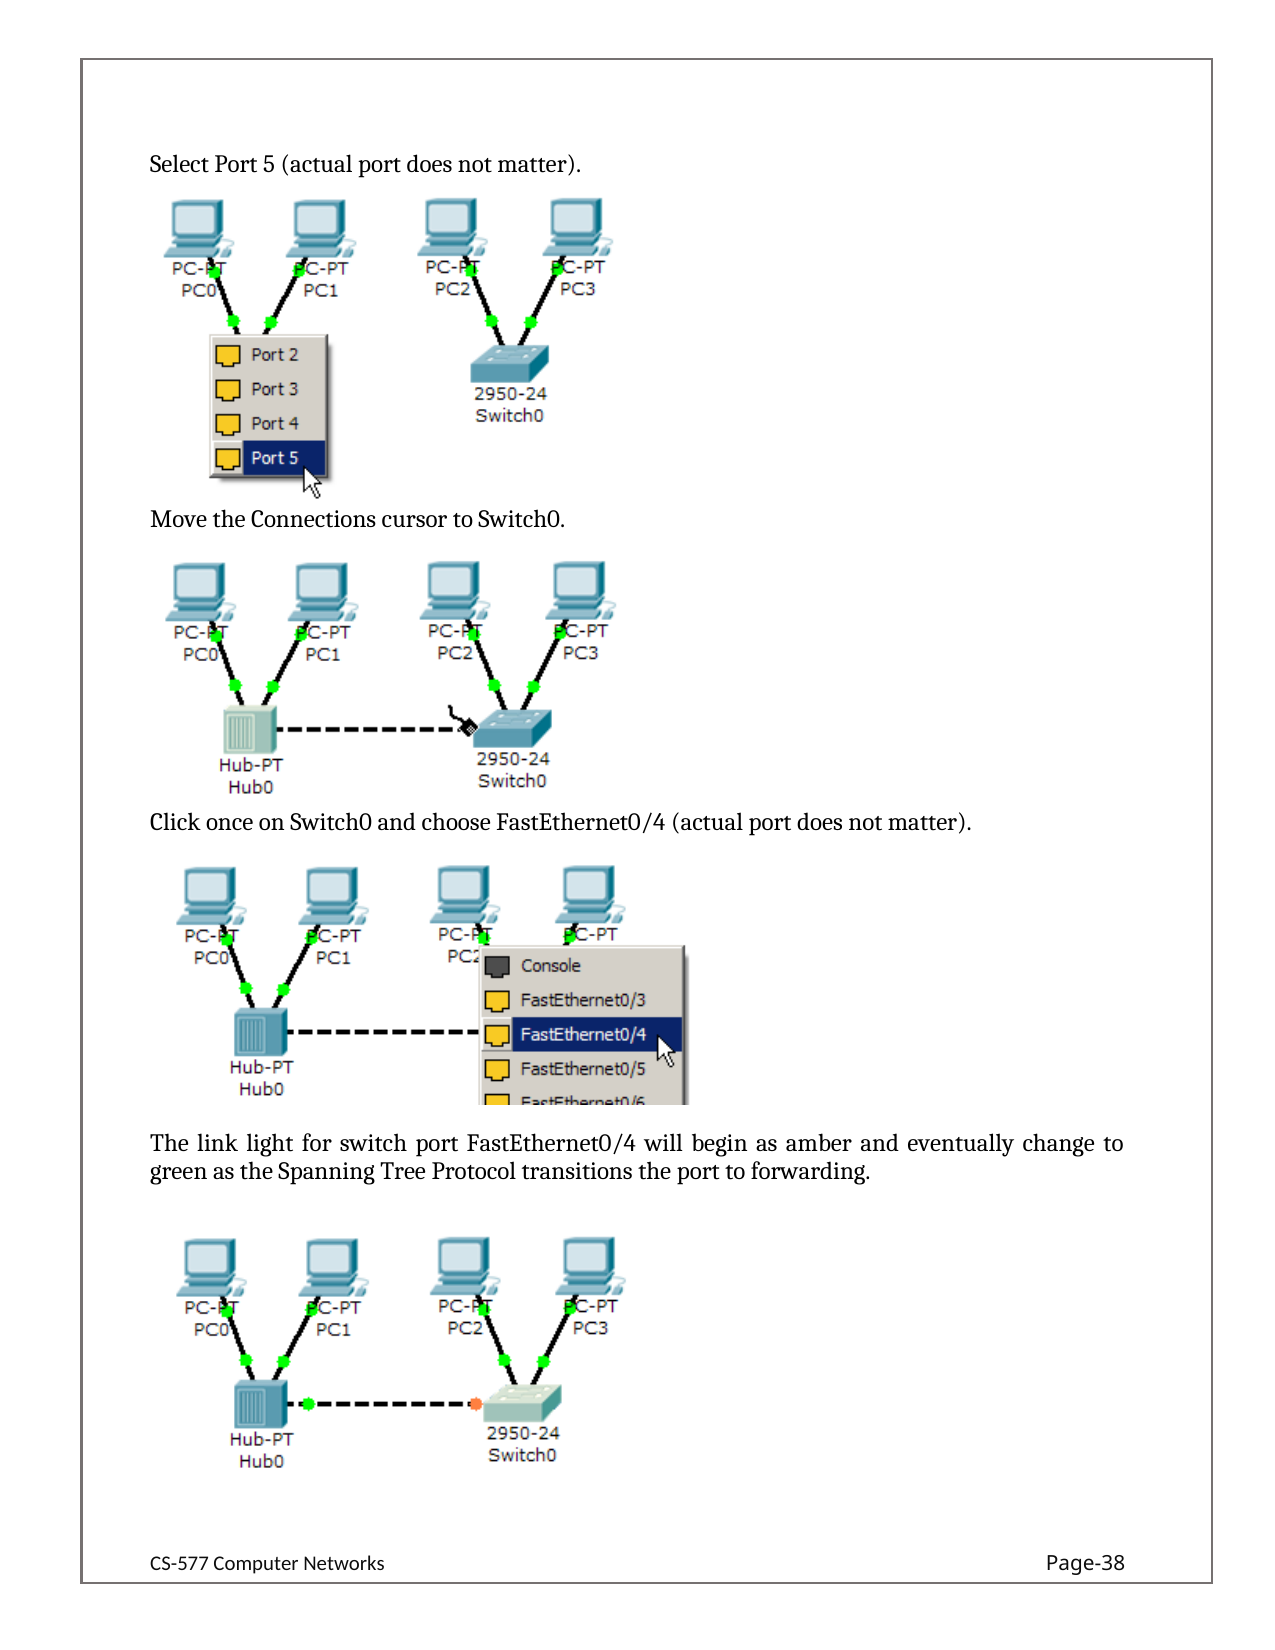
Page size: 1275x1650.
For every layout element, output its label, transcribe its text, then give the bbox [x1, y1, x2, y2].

text Click once on Switch0 and choose FastEthernet0/4 (actual port does not matter). [150, 807, 1125, 836]
picture [150, 836, 690, 1105]
text Move the Connections cursor to Switch0. [150, 505, 1125, 533]
picture [150, 178, 618, 505]
text Select Port 5 (actual port does not matter). [150, 150, 1125, 179]
text The link light for switch port FastEthernet0/4 will begin as amber and eventually change to green as the Spanning Tree Protocol transitions the port to forwarding. [150, 1128, 1125, 1186]
picture [150, 1210, 648, 1493]
picture [150, 533, 632, 808]
